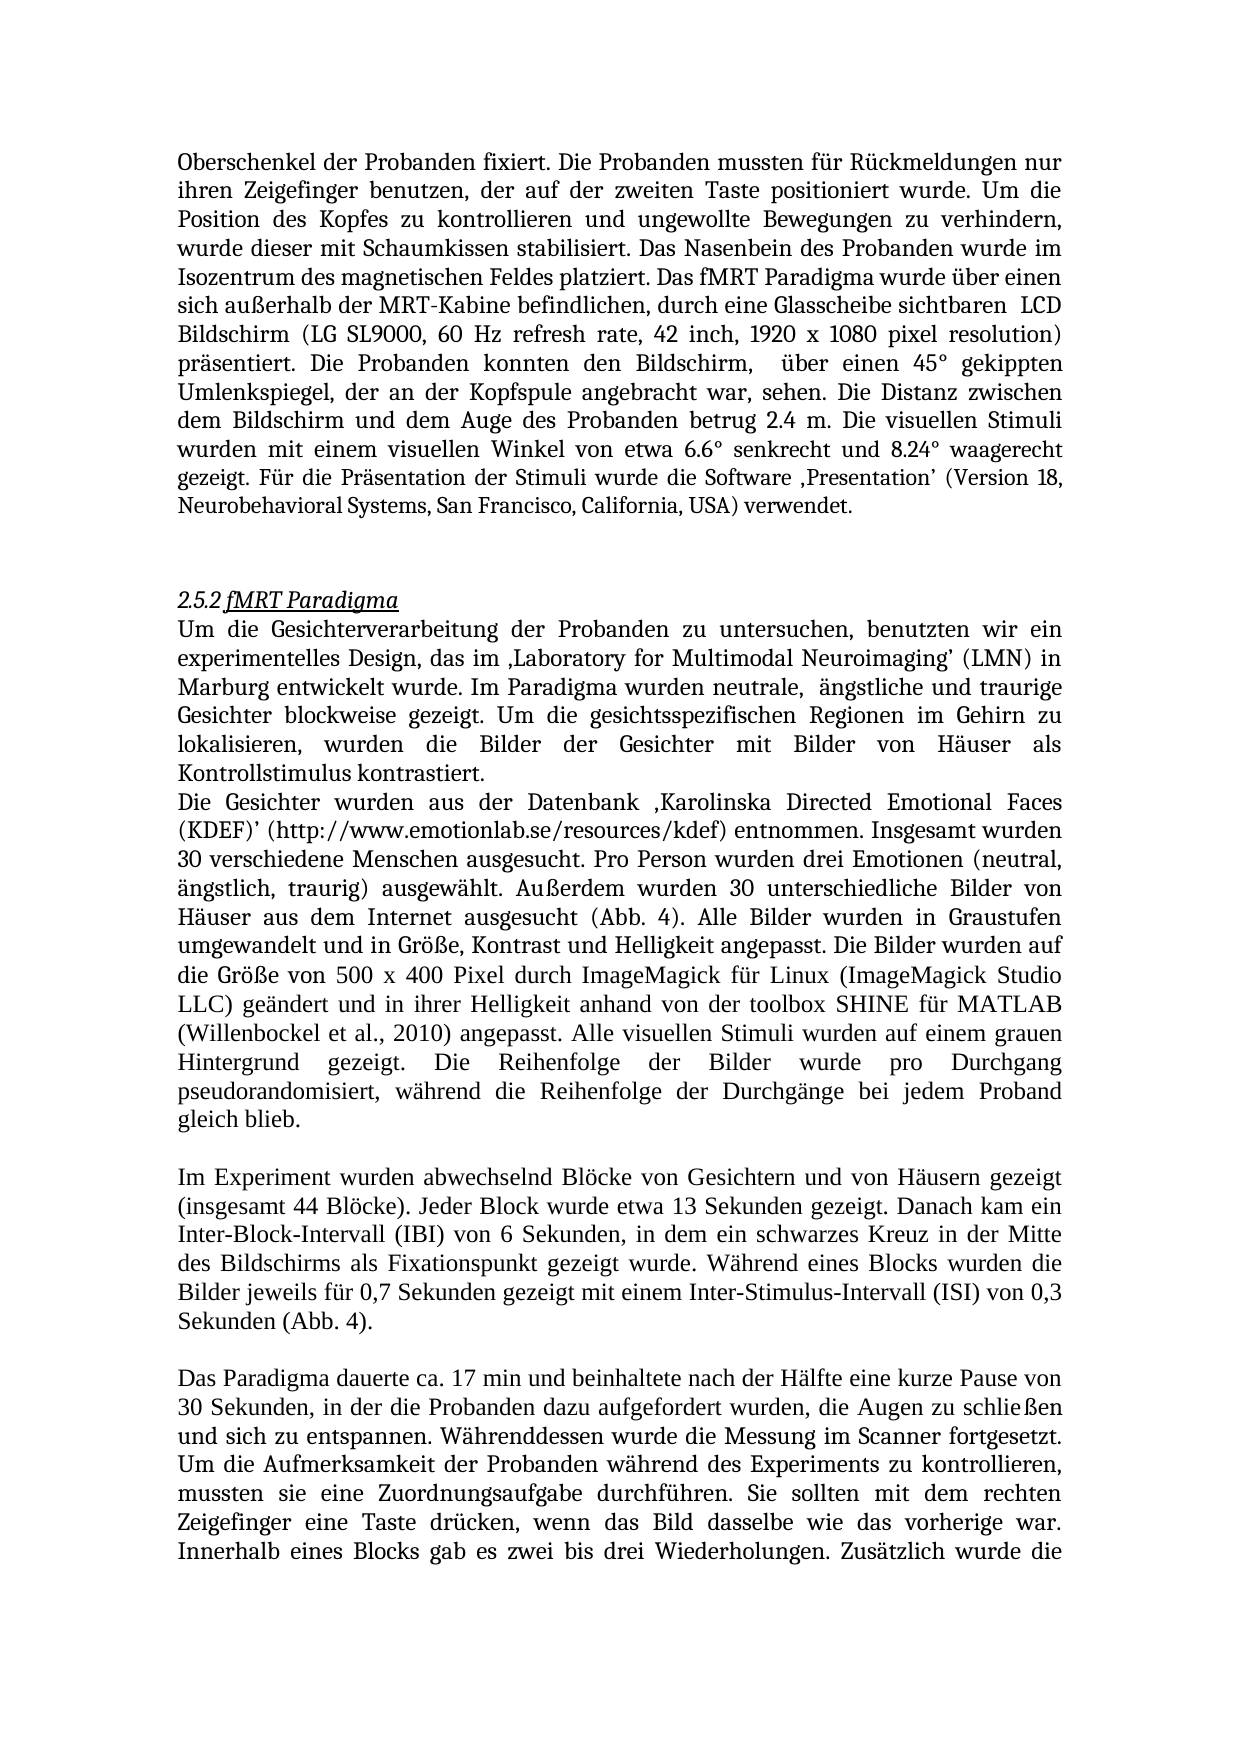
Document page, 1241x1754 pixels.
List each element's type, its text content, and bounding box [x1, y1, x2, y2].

text 2.5.2 fMRT Paradigma [177, 586, 1063, 615]
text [177, 148, 1063, 519]
text Im Experiment wurden abwechselnd Blöcke von Gesichtern und von Häusern gezeigt (insgesamt 44 Blöcke). Jeder Block wurde etwa 13 Sekunden gezeigt. Danach kam ein Inter-Block-Intervall (IBI) von 6 Sekunden, in dem ein schwarzes Kreuz in der Mitte des Bildschirms als Fixationspunkt gezeigt wurde. Während eines Blocks wurden die Bilder jeweils für 0,7 Sekunden gezeigt mit einem Inter-Stimulus-Intervall (ISI) von 0,3 Sekunden (Abb. 4). [177, 1162, 1063, 1334]
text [177, 1363, 1063, 1565]
text Die Gesichter wurden aus der Datenbank ,Karolinska Directed Emotional Faces (KDEF)’ (http://www.emotionlab.se/resources/kdef) entnommen. Insgesamt wurden 30 verschiedene Menschen ausgesucht. Pro Person wurden drei Emotionen (neutral, ängstlich, traurig) ausgewählt. Außerdem wurden 30 unterschiedliche Bilder von Häuser aus dem Internet ausgesucht (Abb. 4). Alle Bilder wurden in Graustufen umgewandelt und in Größe, Kontrast und Helligkeit angepasst. Die Bilder wurden auf die Größe von 500 x 400 Pixel durch ImageMagick für Linux (ImageMagick Studio LLC) geändert und in ihrer Helligkeit anhand von der toolbox SHINE für MATLAB (Willenbockel et al., 2010) angepasst. Alle visuellen Stimuli wurden auf einem grauen Hintergrund gezeigt. Die Reihenfolge der Bilder wurde pro Durchgang pseudorandomisiert, während die Reihenfolge der Durchgänge bei jedem Proband gleich blieb. [177, 787, 1063, 1133]
text Um die Gesichterverarbeitung der Probanden zu untersuchen, benutzten wir ein experimentelles Design, das im ,Laboratory for Multimodal Neuroimaging’ (LMN) in Marburg entwickelt wurde. Im Paradigma wurden neutrale, ängstliche und traurige Gesichter blockweise gezeigt. Um die gesichtsspezifischen Regionen im Gehirn zu lokalisieren, wurden die Bilder der Gesichter mit Bilder von Häuser als Kontrollstimulus kontrastiert. [177, 615, 1063, 787]
